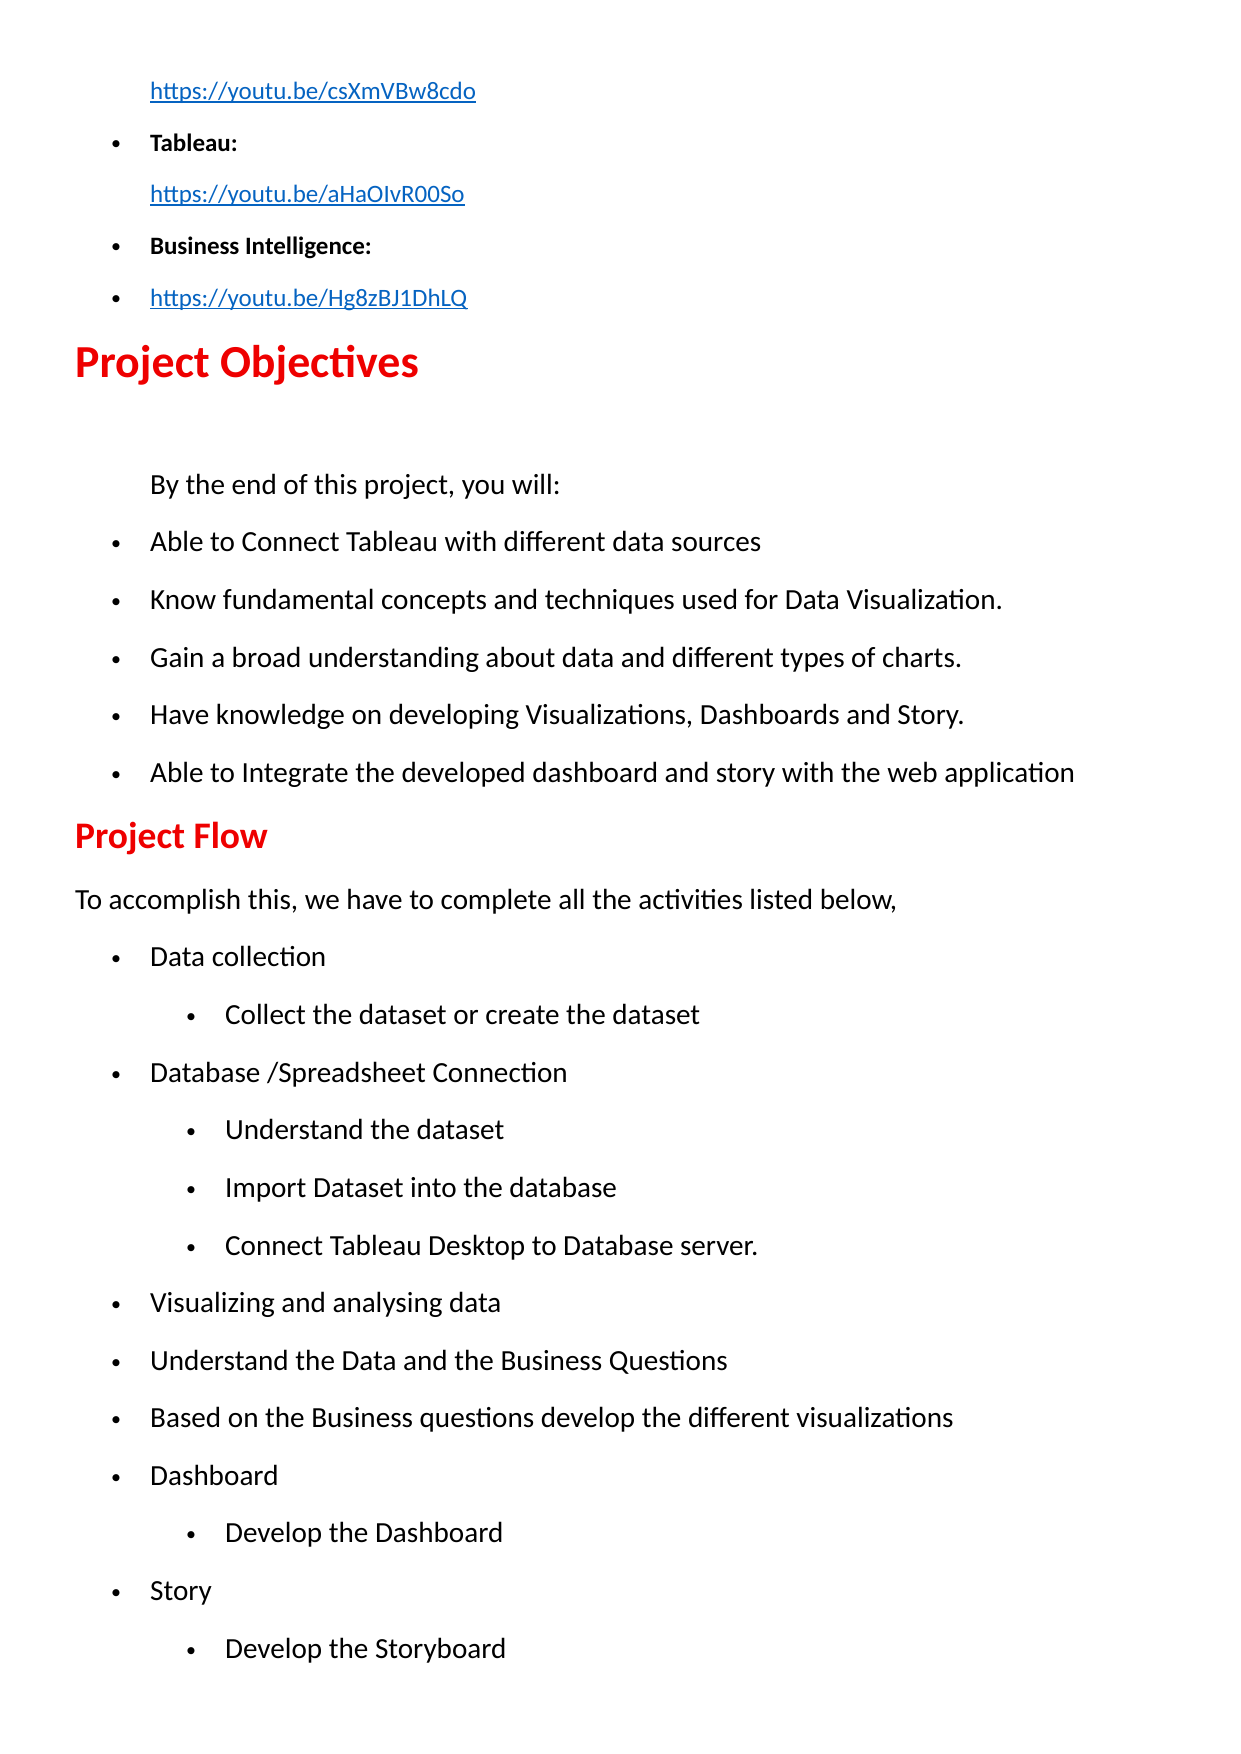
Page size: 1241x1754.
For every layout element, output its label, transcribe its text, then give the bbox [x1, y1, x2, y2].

list Understand the dataset [187, 1111, 1165, 1147]
list Know fundamental concepts and techniques used for Data Visualization. [112, 581, 1165, 617]
list Story [112, 1572, 1165, 1608]
list Gain a broad understanding about data and different types of charts. [112, 639, 1165, 674]
list Visualizing and analysing data [112, 1284, 1165, 1320]
list Database /Spreadsheet Connection [112, 1054, 1165, 1089]
list Understand the Data and the Business Questions [112, 1342, 1165, 1377]
list Have knowledge on developing Visualizations, Dashboards and Story. [112, 696, 1165, 732]
list Tableau: [112, 127, 1165, 157]
text By the end of this project, you will: [150, 466, 1165, 502]
list Business Intelligence: [112, 230, 1165, 261]
list Able to Connect Tableau with different data sources [112, 523, 1165, 559]
list https://youtu.be/Hg8zBJ1DhLQ [112, 282, 1165, 312]
text To accomplish this, we have to complete all the activities listed below, [75, 881, 1165, 917]
text https://youtu.be/aHaOIvR00So [150, 178, 1165, 209]
list Data collection [112, 938, 1165, 974]
list Connect Tableau Desktop to Database server. [187, 1227, 1165, 1262]
list Collect the dataset or create the dataset [187, 996, 1165, 1032]
list Based on the Business questions develop the different visualizations [112, 1399, 1165, 1435]
list Develop the Storyboard [187, 1630, 1165, 1665]
text Project Flow [75, 812, 1165, 857]
text Project Objectives [75, 333, 1165, 389]
list Dashboard [112, 1457, 1165, 1493]
list Import Dataset into the database [187, 1169, 1165, 1204]
text https://youtu.be/csXmVBw8cdo [150, 75, 1165, 106]
list Able to Integrate the developed dashboard and story with the web application [112, 754, 1165, 789]
list Develop the Dashboard [187, 1514, 1165, 1550]
